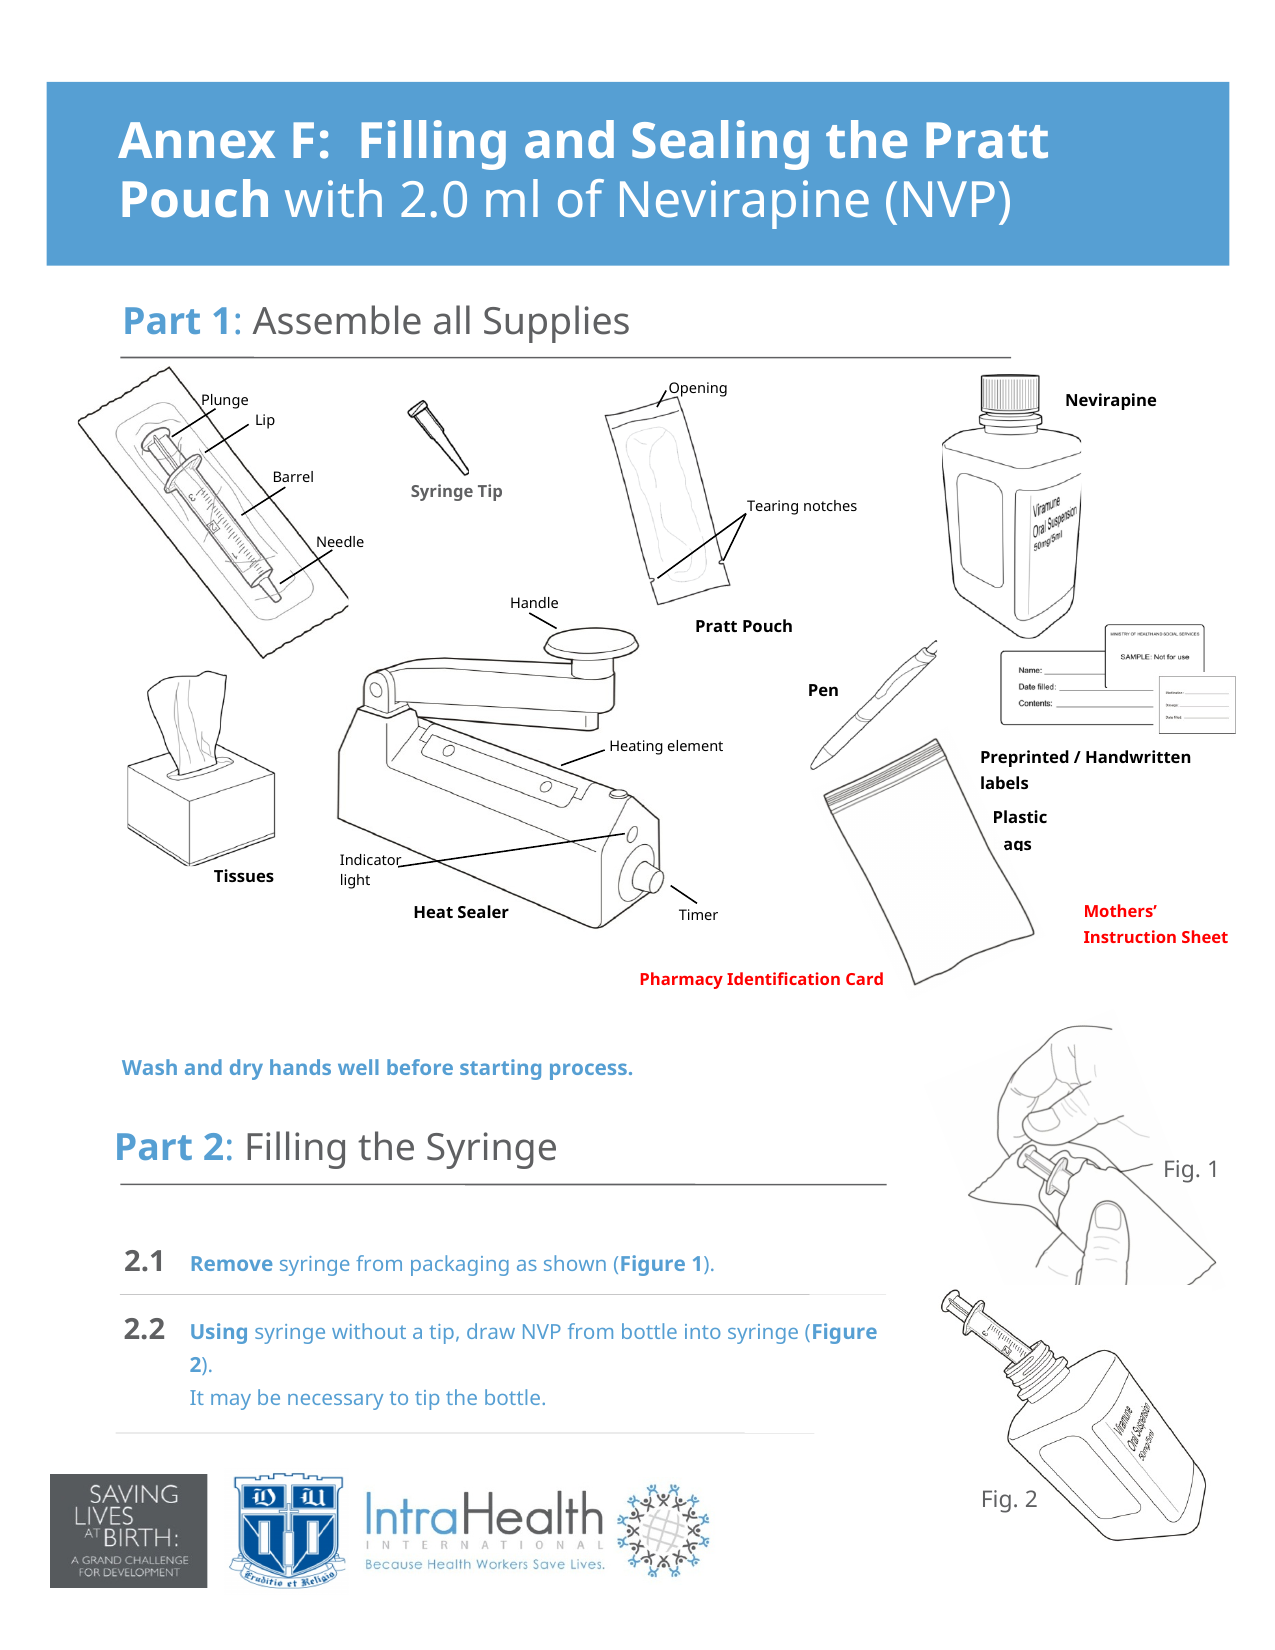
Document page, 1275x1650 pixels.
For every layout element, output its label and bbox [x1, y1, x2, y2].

picture [924, 1009, 1225, 1552]
picture [810, 726, 1046, 1001]
picture [808, 640, 937, 769]
picture [76, 366, 735, 960]
picture [50, 1474, 208, 1588]
picture [940, 374, 1082, 637]
picture [353, 1477, 722, 1585]
picture [403, 393, 474, 480]
picture [995, 620, 1240, 739]
picture [126, 670, 280, 868]
picture [223, 1468, 349, 1595]
